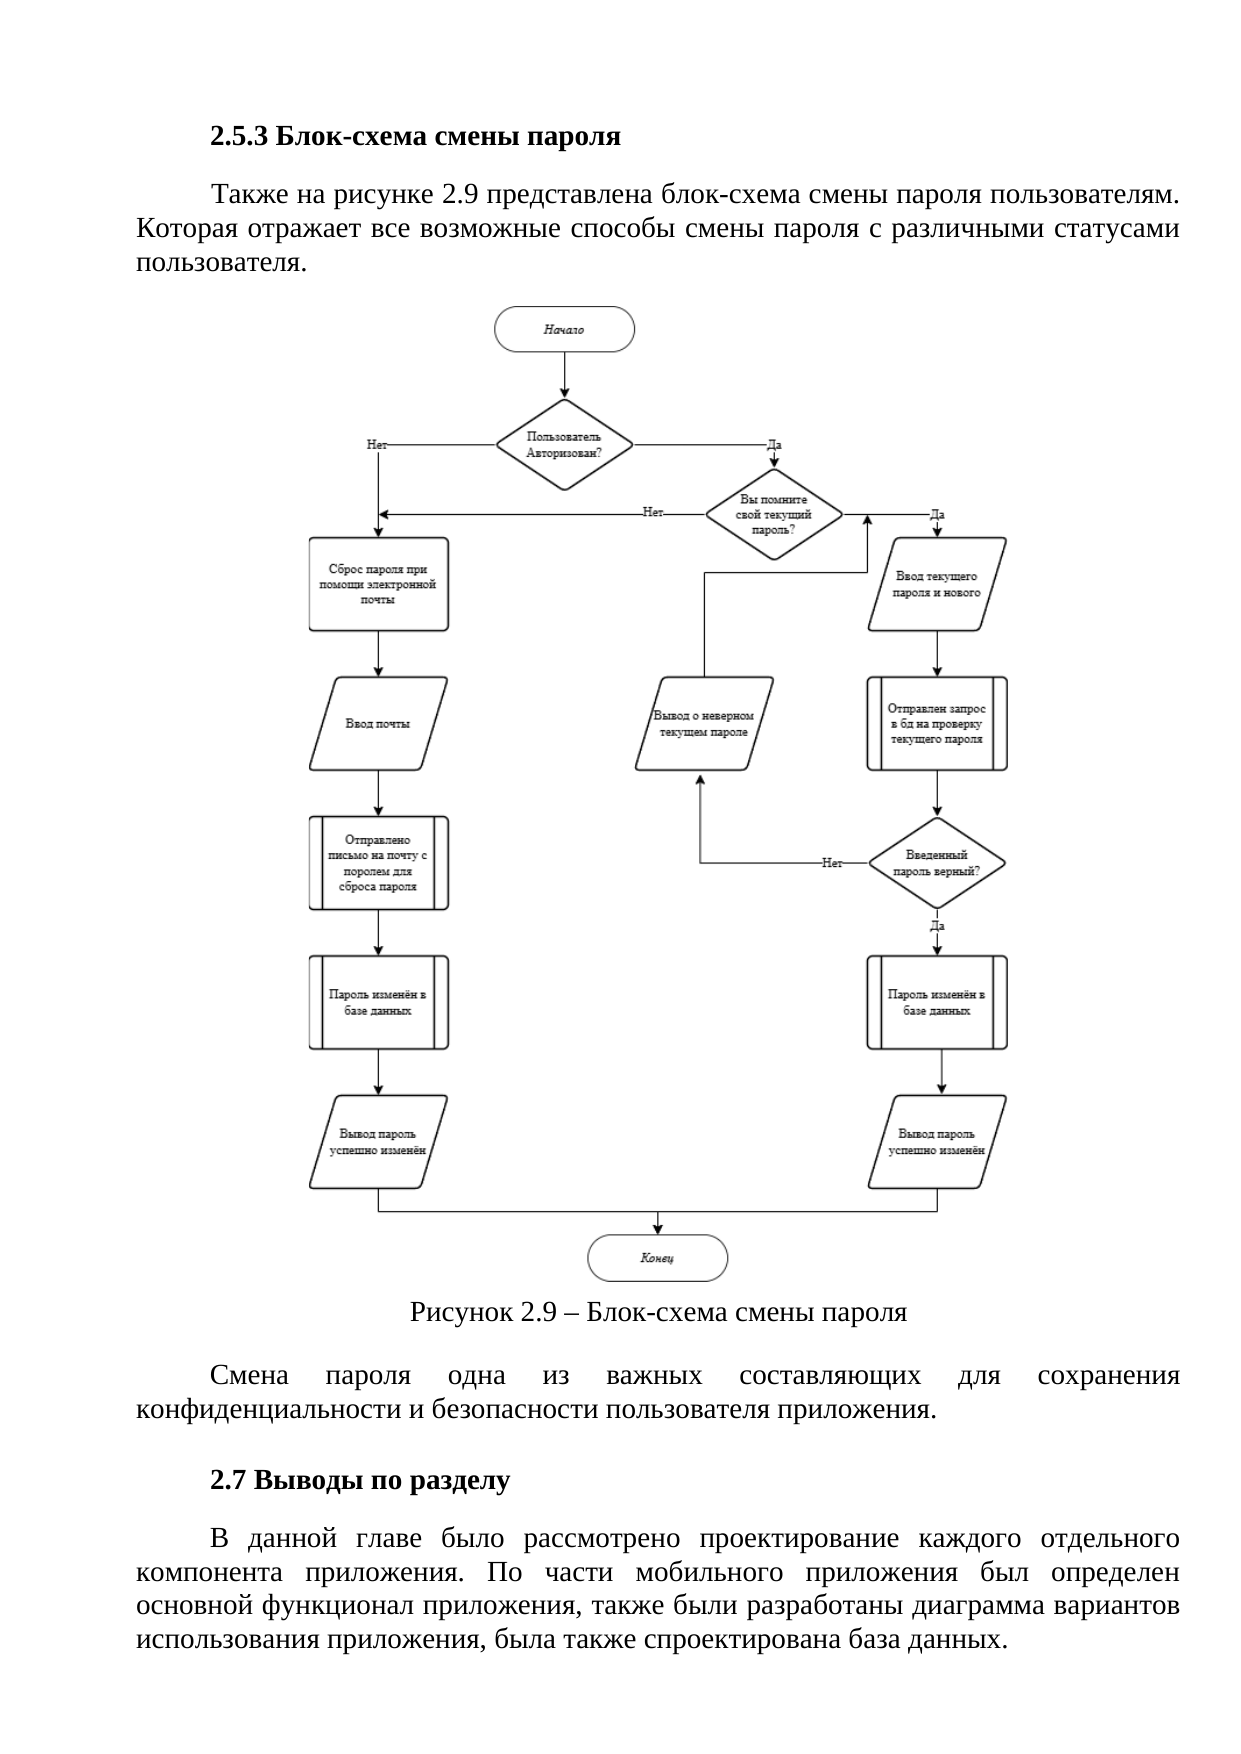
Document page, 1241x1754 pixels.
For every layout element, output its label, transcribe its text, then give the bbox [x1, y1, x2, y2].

text В данной главе было рассмотрено проектирование каждого отдельного компонента приложения. По части мобильного приложения был определен основной функционал приложения, также были разработаны диаграмма вариантов использования приложения, была также спроектирована база данных. [136, 1520, 1181, 1654]
subtitle 2.7 Выводы по разделу [136, 1462, 1181, 1495]
text Также на рисунке 2.9 представлена блок-схема смены пароля пользователям. Которая отражает все возможные способы смены пароля с различными статусами пользователя. [136, 177, 1181, 277]
text Рисунок 2.9 – Блок-схема смены пароля [136, 1294, 1181, 1328]
picture [308, 306, 1008, 1282]
text Смена пароля одна из важных составляющих для сохранения конфиденциальности и безопасности пользователя приложения. [136, 1357, 1181, 1424]
subtitle 2.5.3 Блок-схема смены пароля [136, 118, 1181, 152]
